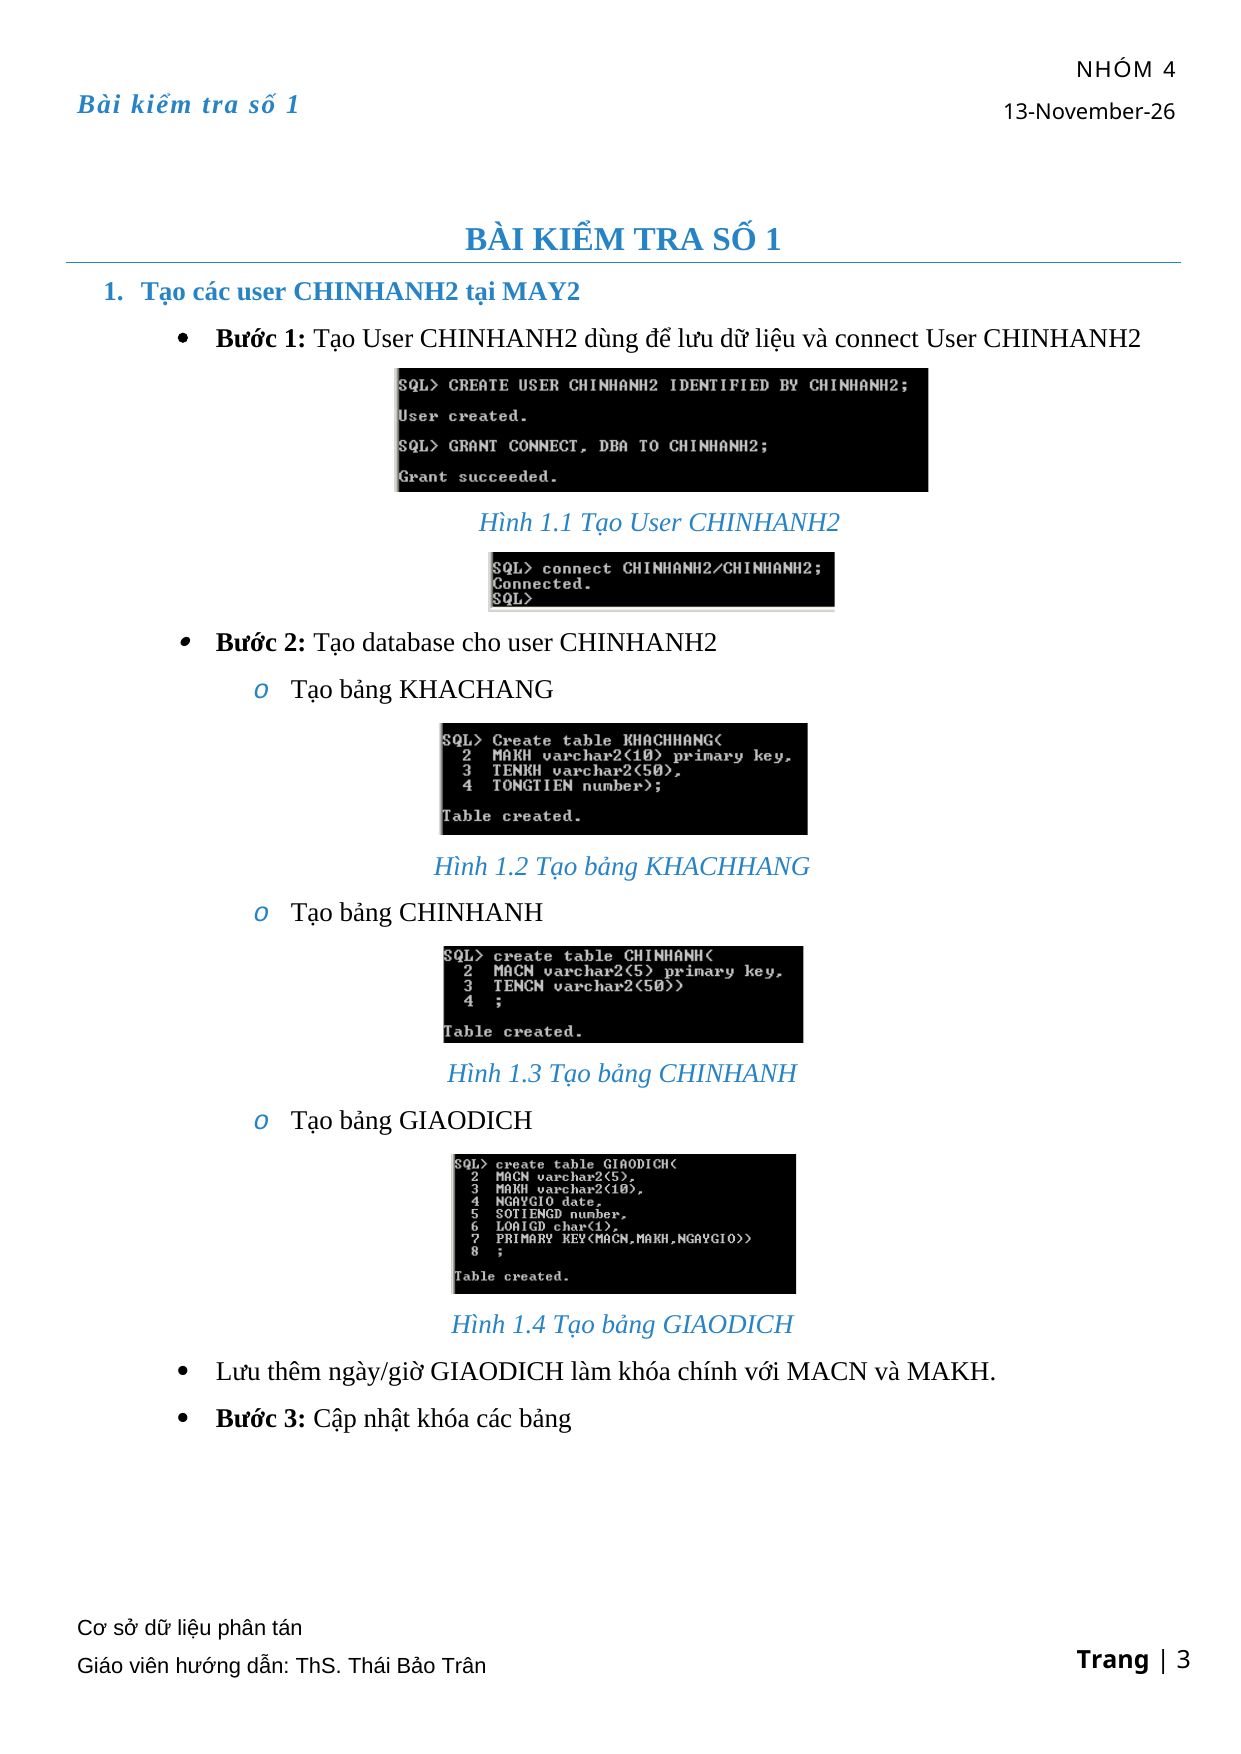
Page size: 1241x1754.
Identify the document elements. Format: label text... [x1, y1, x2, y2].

text Hình 1.4 Tạo bảng GIAODICH [66, 1308, 1181, 1339]
list Lưu thêm ngày/giờ GIAODICH làm khóa chính với MACN và MAKH. [178, 1355, 1181, 1386]
list Bước 3: Cập nhật khóa các bảng [178, 1402, 1181, 1433]
list Bước 2: Tạo database cho user CHINHANH2 [178, 626, 1181, 658]
list Bước 1: Tạo User CHINHANH2 dùng để lưu dữ liệu và connect User CHINHANH2 [178, 322, 1181, 353]
picture [438, 723, 808, 835]
list Tạo bảng CHINHANH [253, 896, 1181, 930]
list Tạo các user CHINHANH2 tại MAY2 [103, 275, 1181, 306]
picture [487, 552, 835, 612]
list Tạo bảng GIAODICH [253, 1104, 1181, 1138]
text Hình 1.1 Tạo User CHINHANH2 [141, 506, 1181, 537]
subtitle BÀI KIỂM TRA SỐ 1 [66, 219, 1181, 262]
picture [393, 368, 929, 492]
list Tạo bảng KHACHANG [253, 673, 1181, 707]
text Hình 1.2 Tạo bảng KHACHHANG [66, 849, 1181, 881]
text Hình 1.3 Tạo bảng CHINHANH [66, 1057, 1181, 1089]
picture [450, 1154, 797, 1294]
picture [443, 946, 804, 1043]
